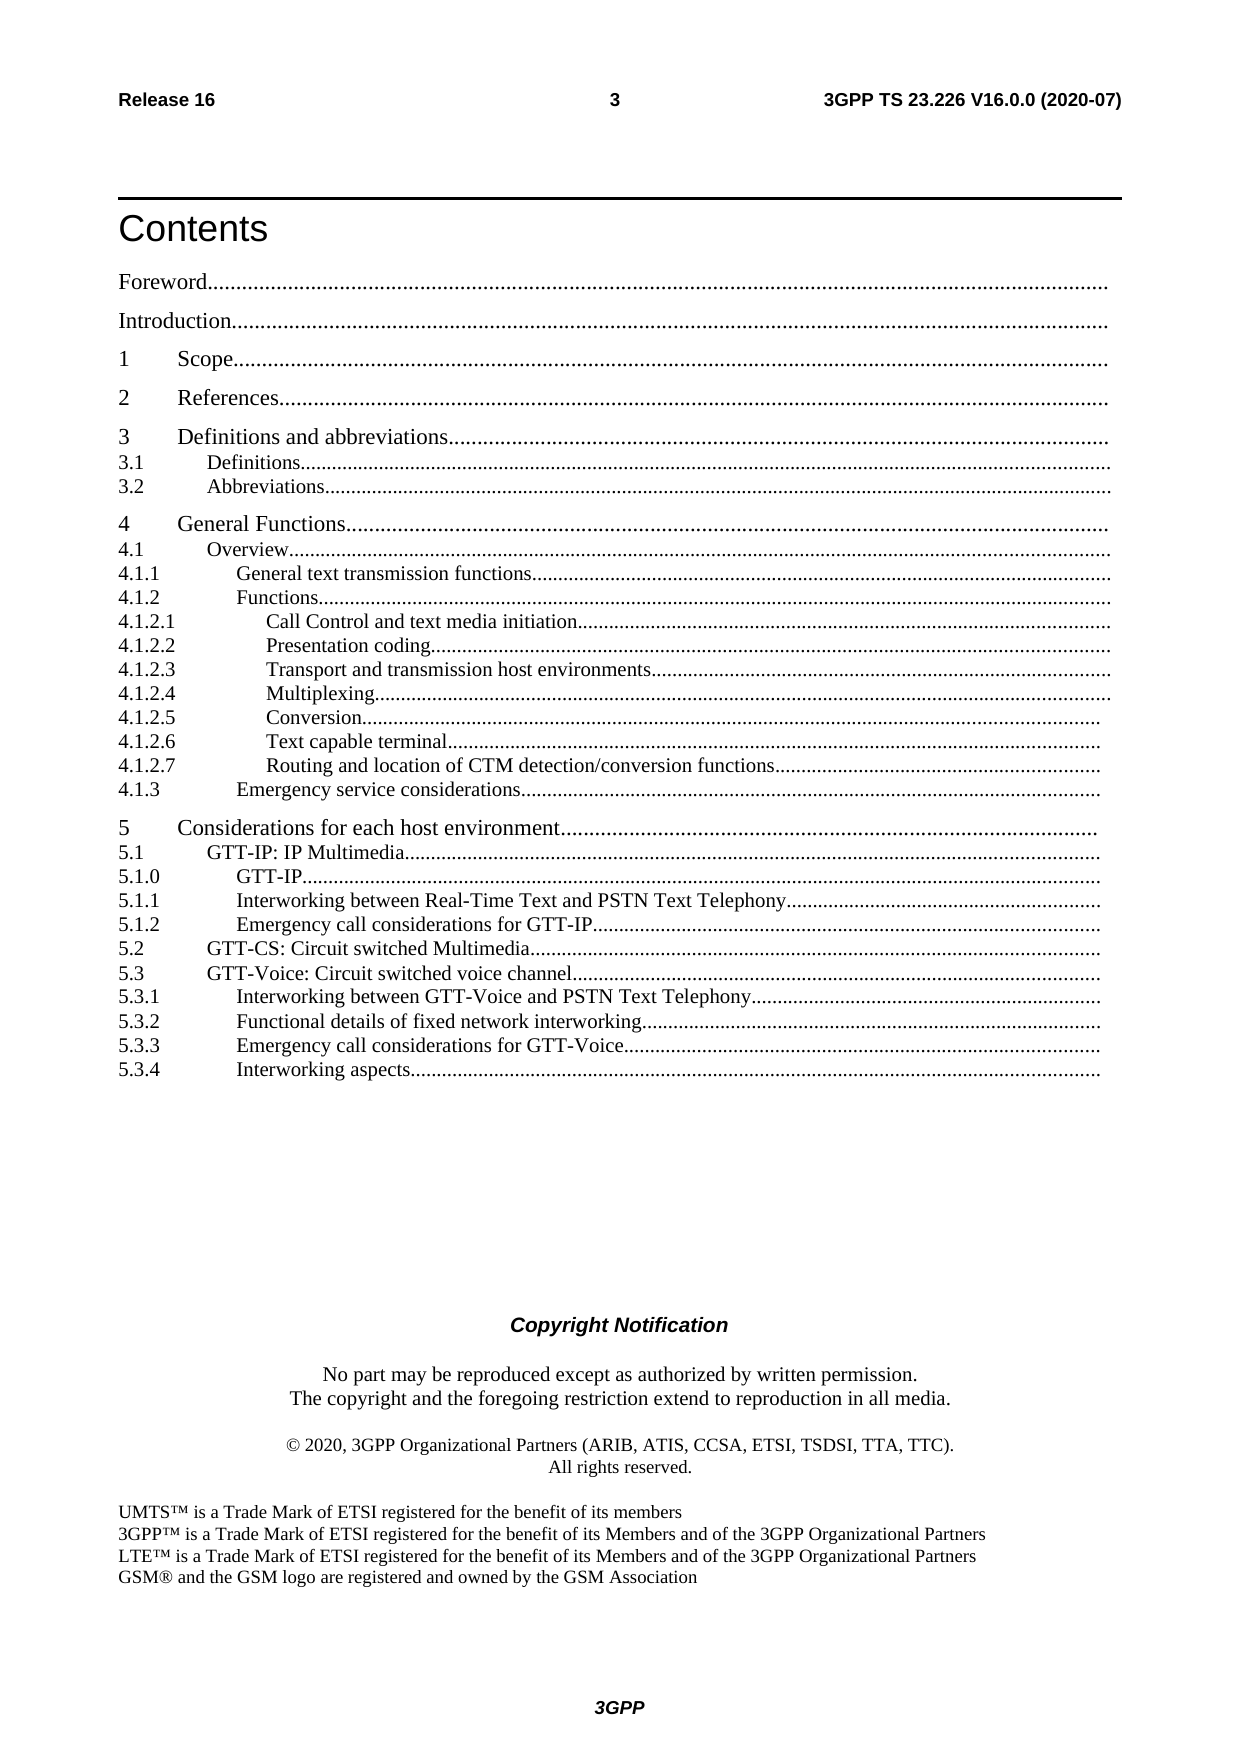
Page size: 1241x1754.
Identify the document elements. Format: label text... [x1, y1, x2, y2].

text Contents [118, 200, 1122, 249]
